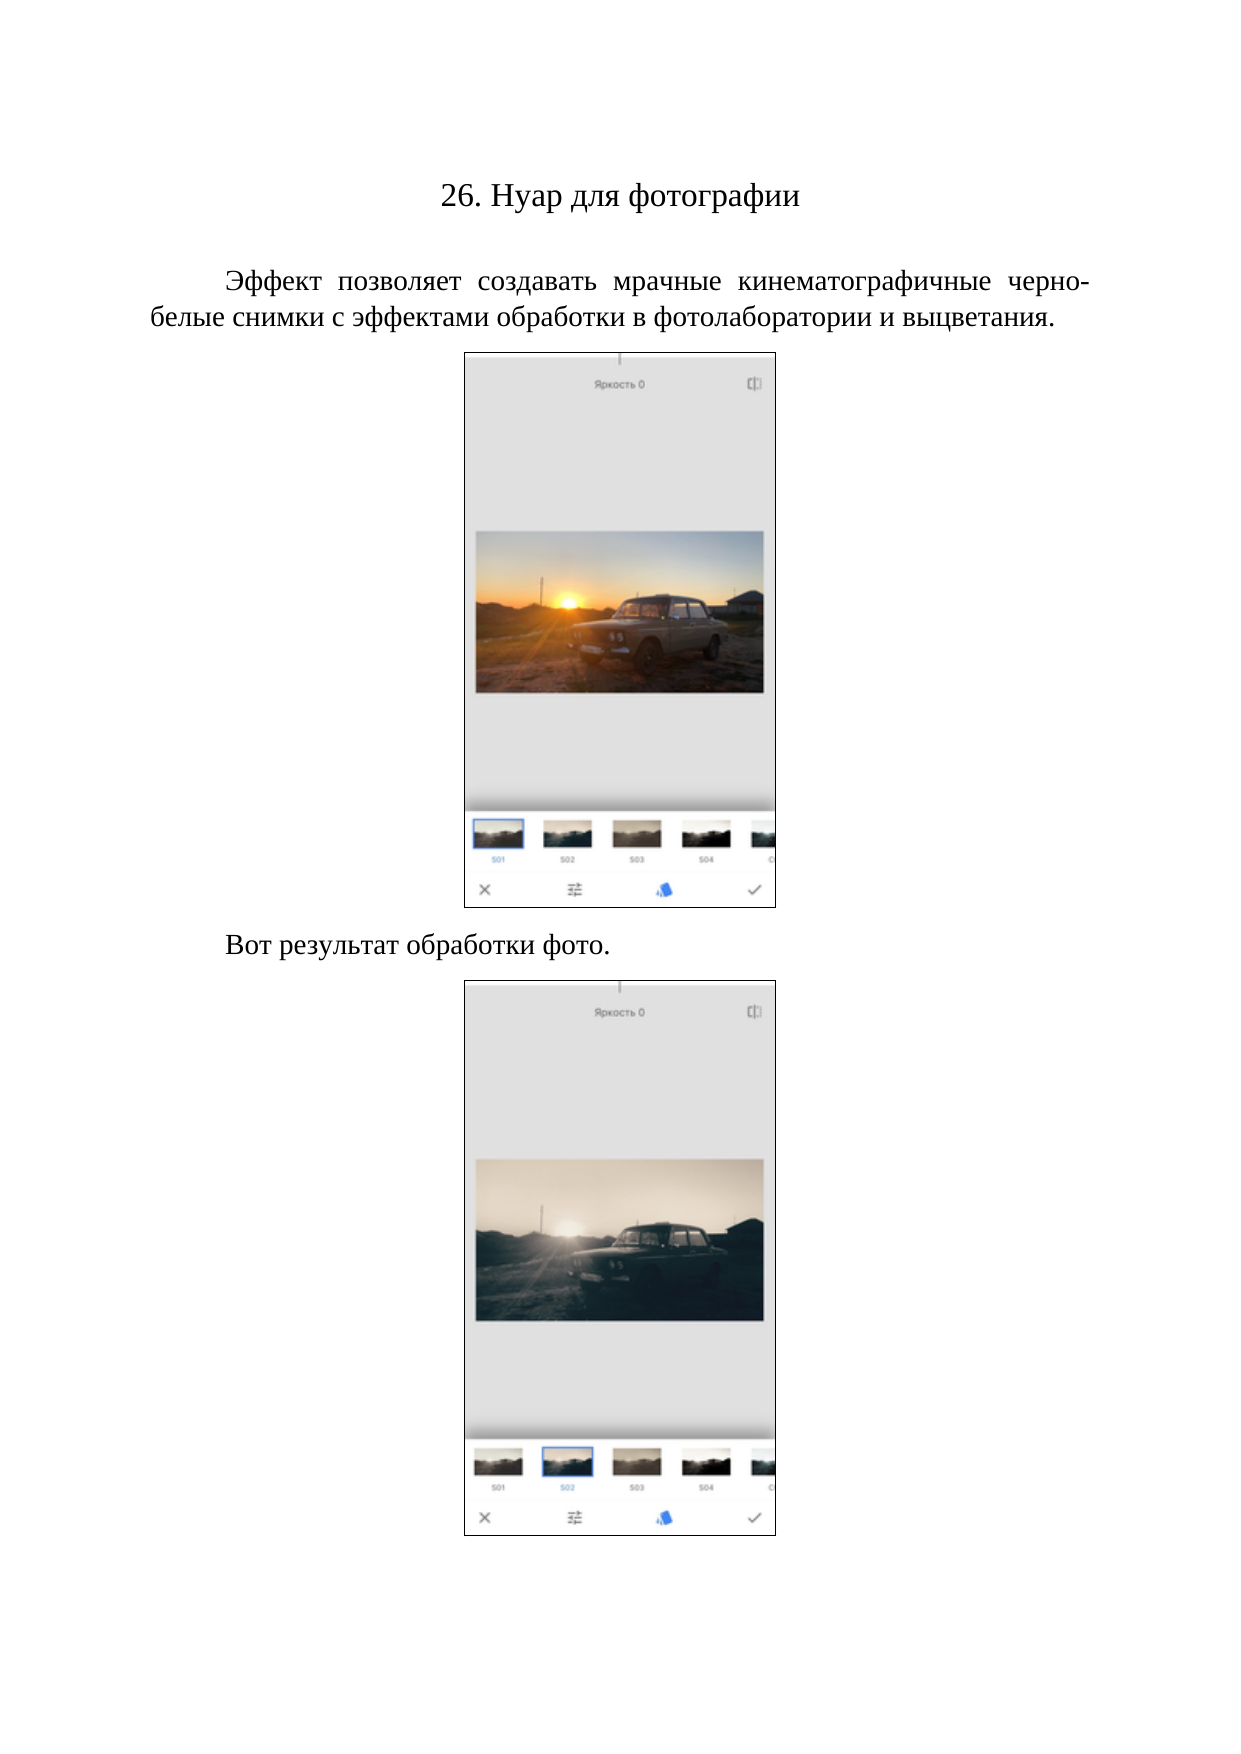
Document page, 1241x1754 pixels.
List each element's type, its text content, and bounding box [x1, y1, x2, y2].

subtitle 26. Нуар для фотографии [150, 175, 1090, 213]
text Эффект позволяет создавать мрачные кинематографичные черно-белые снимки с эффектами обработки в фотолаборатории и выцветания. [150, 263, 1090, 333]
text Вот результат обработки фото. [150, 927, 1090, 961]
